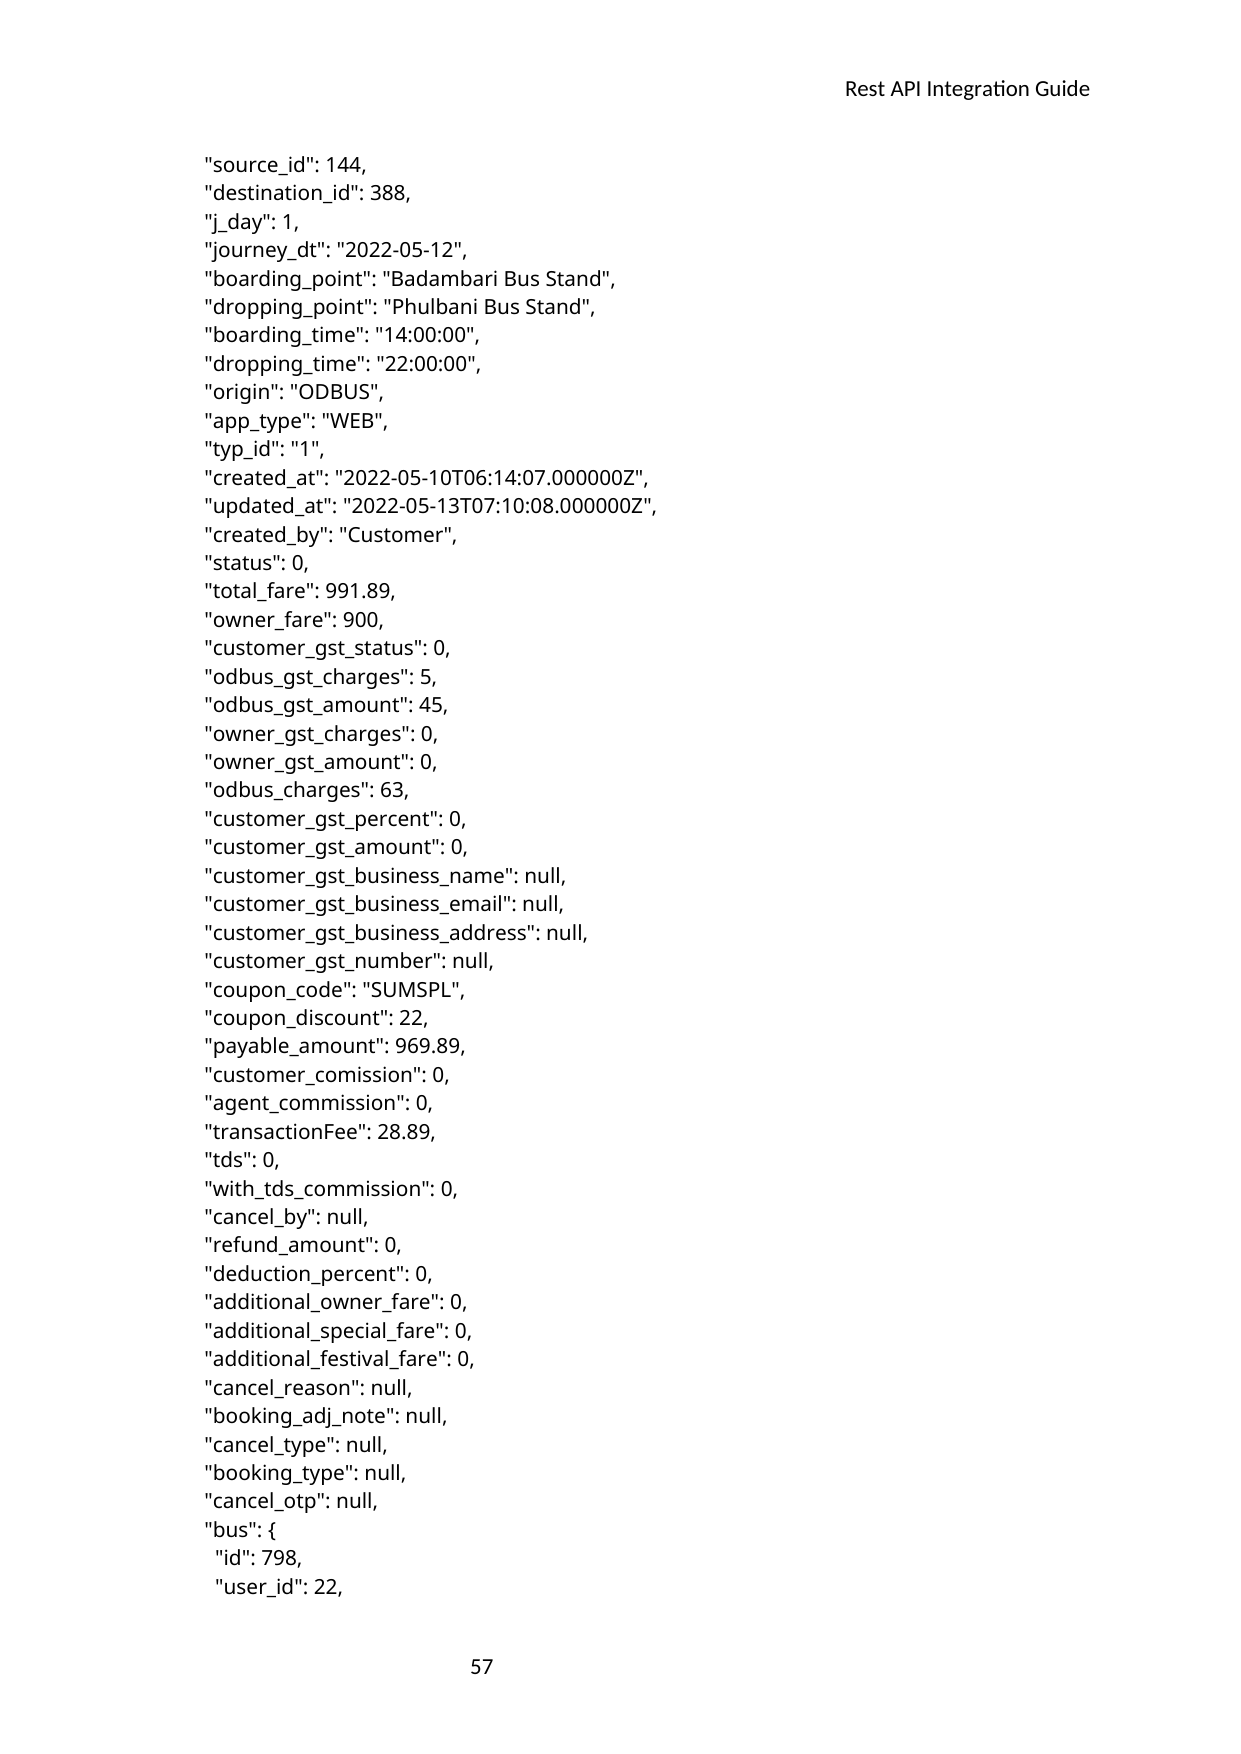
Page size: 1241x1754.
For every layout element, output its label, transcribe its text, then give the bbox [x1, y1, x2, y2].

text "deduction_percent": 0, [150, 1259, 1090, 1287]
text "with_tds_commission": 0, [150, 1174, 1090, 1202]
text "updated_at": "2022-05-13T07:10:08.000000Z", [150, 491, 1090, 520]
text "owner_gst_charges": 0, [150, 719, 1090, 747]
text "refund_amount": 0, [150, 1231, 1090, 1259]
text "customer_gst_business_address": null, [150, 918, 1090, 946]
text "additional_festival_fare": 0, [150, 1344, 1090, 1373]
text "created_by": "Customer", [150, 520, 1090, 548]
text "odbus_gst_amount": 45, [150, 690, 1090, 719]
text "destination_id": 388, [150, 178, 1090, 207]
text "customer_gst_number": null, [150, 946, 1090, 975]
text "booking_adj_note": null, [150, 1401, 1090, 1430]
text "boarding_time": "14:00:00", [150, 321, 1090, 349]
text "dropping_time": "22:00:00", [150, 349, 1090, 377]
text "created_at": "2022-05-10T06:14:07.000000Z", [150, 463, 1090, 491]
text "cancel_type": null, [150, 1430, 1090, 1458]
text "status": 0, [150, 548, 1090, 577]
text "dropping_point": "Phulbani Bus Stand", [150, 292, 1090, 321]
text "additional_owner_fare": 0, [150, 1287, 1090, 1316]
text "total_fare": 991.89, [150, 577, 1090, 605]
text "odbus_charges": 63, [150, 776, 1090, 804]
text "tds": 0, [150, 1145, 1090, 1174]
text "customer_gst_business_email": null, [150, 889, 1090, 918]
text "customer_gst_status": 0, [150, 633, 1090, 662]
text "coupon_discount": 22, [150, 1003, 1090, 1032]
text "additional_special_fare": 0, [150, 1316, 1090, 1344]
text "id": 798, [150, 1543, 1090, 1572]
text "user_id": 22, [150, 1572, 1090, 1600]
text "source_id": 144, [150, 150, 1090, 178]
text "customer_comission": 0, [150, 1060, 1090, 1088]
text "boarding_point": "Badambari Bus Stand", [150, 264, 1090, 292]
text "customer_gst_business_name": null, [150, 861, 1090, 889]
text "coupon_code": "SUMSPL", [150, 975, 1090, 1003]
text "payable_amount": 969.89, [150, 1032, 1090, 1060]
text "booking_type": null, [150, 1458, 1090, 1487]
text "app_type": "WEB", [150, 406, 1090, 434]
text "customer_gst_percent": 0, [150, 804, 1090, 832]
text "odbus_gst_charges": 5, [150, 662, 1090, 690]
text "bus": { [150, 1515, 1090, 1543]
text "cancel_otp": null, [150, 1487, 1090, 1515]
text "customer_gst_amount": 0, [150, 832, 1090, 861]
text "owner_fare": 900, [150, 605, 1090, 633]
text "j_day": 1, [150, 207, 1090, 235]
text "typ_id": "1", [150, 434, 1090, 463]
text "owner_gst_amount": 0, [150, 747, 1090, 776]
text "journey_dt": "2022-05-12", [150, 235, 1090, 264]
text "origin": "ODBUS", [150, 377, 1090, 406]
text "agent_commission": 0, [150, 1088, 1090, 1117]
text "cancel_reason": null, [150, 1373, 1090, 1401]
text "transactionFee": 28.89, [150, 1117, 1090, 1145]
text "cancel_by": null, [150, 1202, 1090, 1231]
